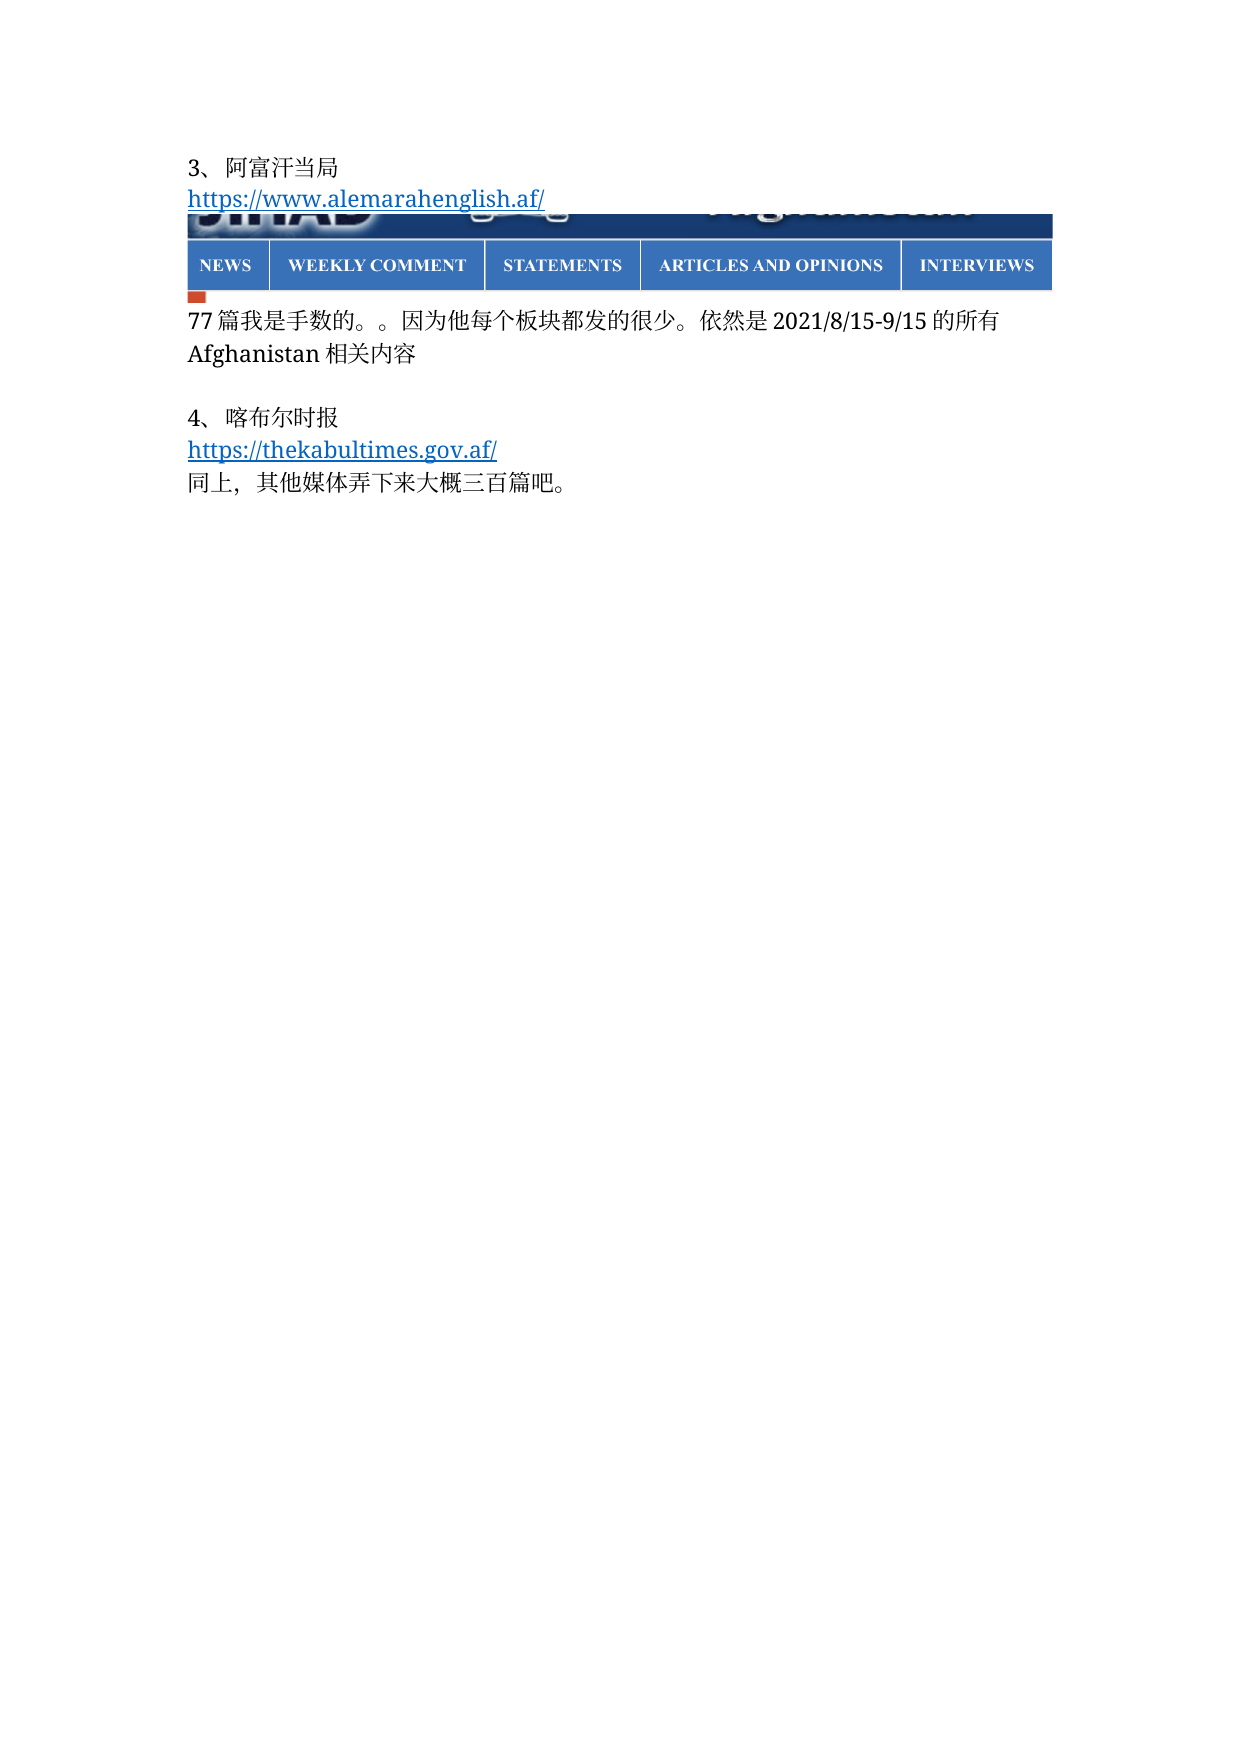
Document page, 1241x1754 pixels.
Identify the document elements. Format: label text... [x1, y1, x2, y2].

text https://www.alemarahenglish.af/ [187, 183, 1053, 214]
text 77篇我是手数的。。因为他每个板块都发的很少。依然是2021/8/15-9/15的所有Afghanistan相关内容 [187, 303, 1053, 369]
text 同上，其他媒体弄下来大概三百篇吧。 [187, 465, 1053, 498]
text https://thekabultimes.gov.af/ [187, 434, 1053, 465]
list 喀布尔时报 [187, 401, 1053, 434]
list 阿富汗当局 [187, 150, 1053, 183]
picture [187, 214, 1053, 303]
